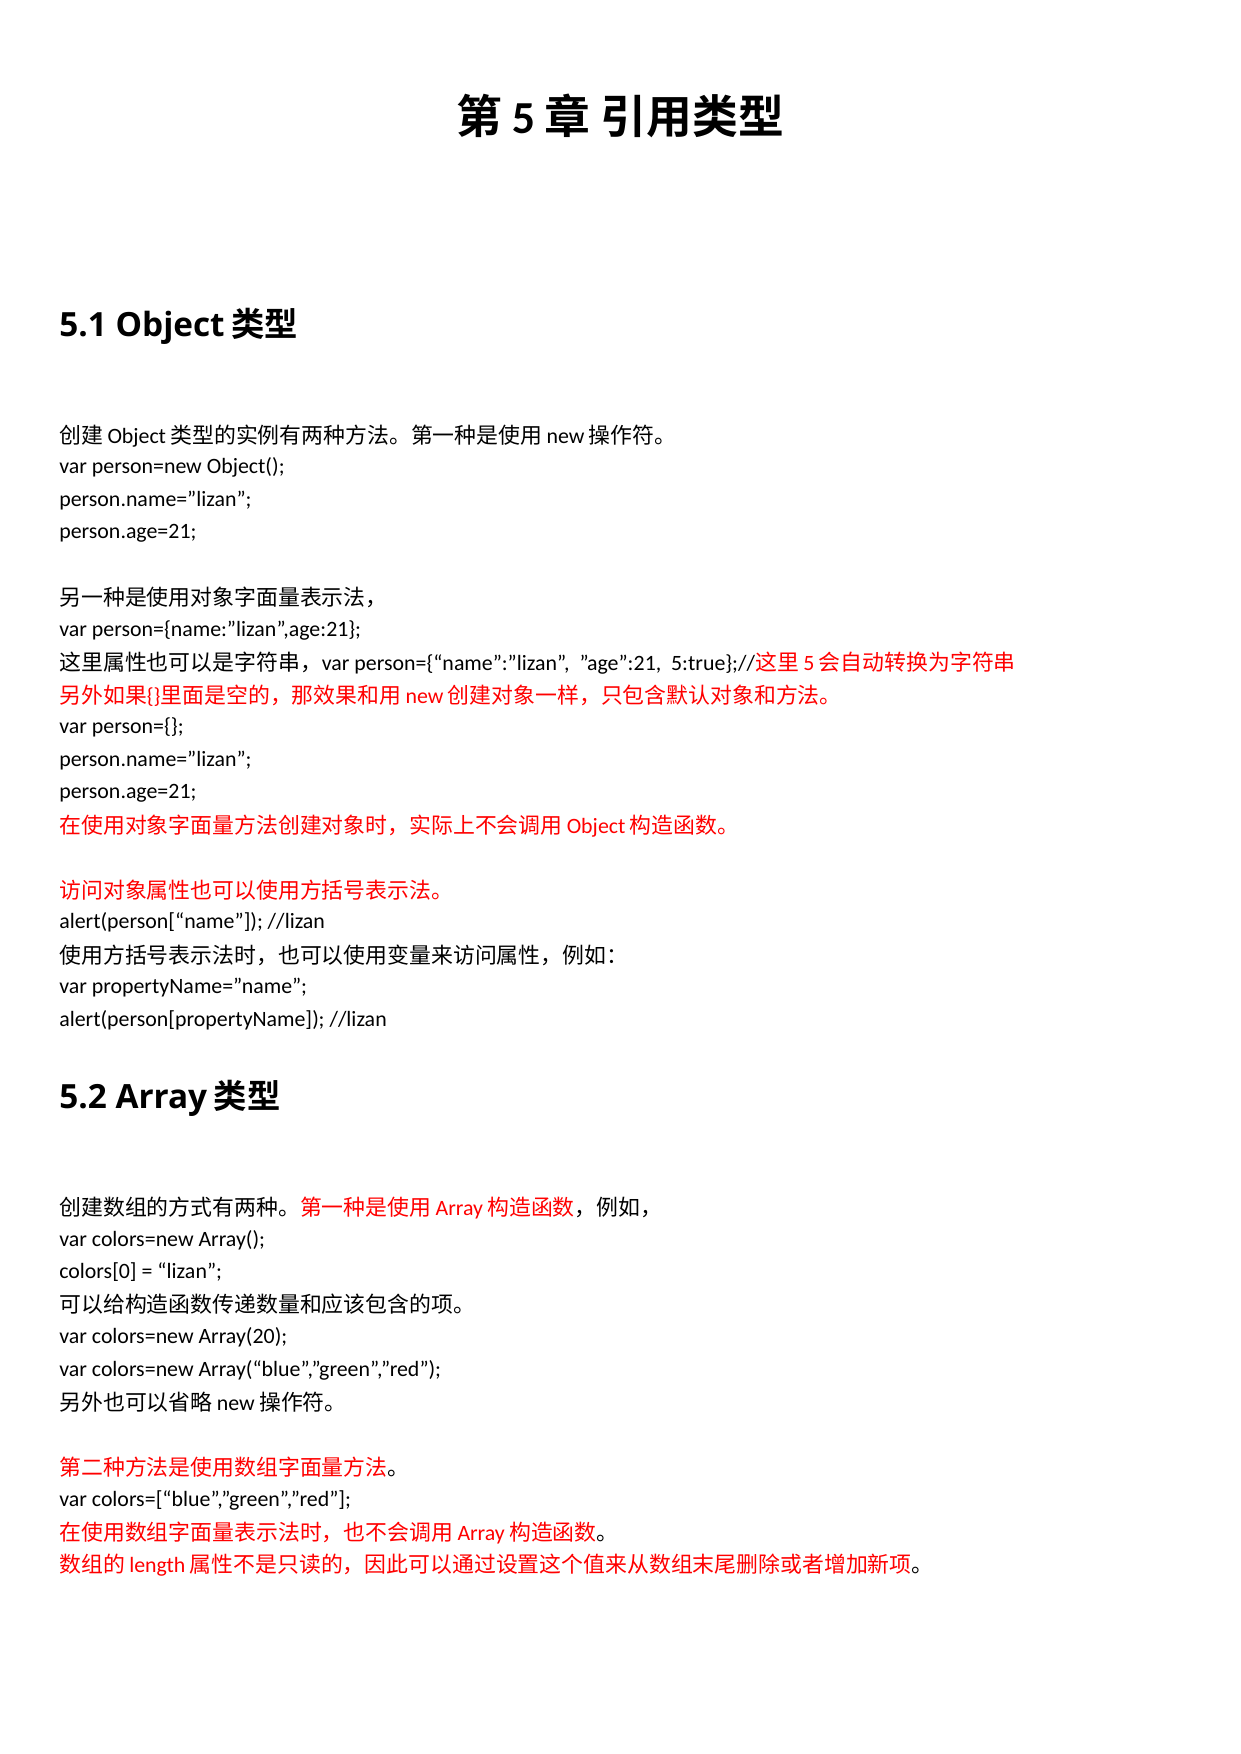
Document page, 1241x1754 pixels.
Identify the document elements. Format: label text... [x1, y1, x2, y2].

text person.age=21; [59, 515, 1181, 547]
text 使用方括号表示法时，也可以使用变量来访问属性，例如： [59, 937, 1181, 970]
text 另一种是使用对象字面量表示法， [59, 580, 1181, 612]
subtitle 5.1 Object类型 [59, 290, 1181, 355]
subtitle 第5章 引用类型 [59, 64, 1181, 162]
text 另外如果{}里面是空的，那效果和用new创建对象一样，只包含默认对象和方法。 [59, 677, 1181, 710]
text 第二种方法是使用数组字面量方法。 [59, 1449, 1181, 1482]
text 这里属性也可以是字符串，var person={“name”:”lizan”, ”age”:21, 5:true};//这里5会自动转换为字符串 [59, 645, 1181, 677]
text person.name=”lizan”; [59, 742, 1181, 775]
text 可以给构造函数传递数量和应该包含的项。 [59, 1287, 1181, 1319]
text var propertyName=”name”; [59, 970, 1181, 1002]
text var person={name:”lizan”,age:21}; [59, 612, 1181, 645]
text var colors=[“blue”,”green”,”red”]; [59, 1482, 1181, 1514]
text 创建Object类型的实例有两种方法。第一种是使用new操作符。 [59, 417, 1181, 450]
text var colors=new Array(“blue”,”green”,”red”); [59, 1352, 1181, 1384]
text 创建数组的方式有两种。第一种是使用Array构造函数，例如， [59, 1189, 1181, 1222]
text 访问对象属性也可以使用方括号表示法。 [59, 872, 1181, 905]
text person.name=”lizan”; [59, 482, 1181, 515]
text var colors=new Array(20); [59, 1319, 1181, 1352]
text 在使用对象字面量方法创建对象时，实际上不会调用Object构造函数。 [59, 807, 1181, 840]
text 另外也可以省略new操作符。 [59, 1384, 1181, 1417]
text colors[0] = “lizan”; [59, 1254, 1181, 1287]
subtitle 5.2 Array类型 [59, 1062, 1181, 1127]
text alert(person[“name”]); //lizan [59, 905, 1181, 937]
text var person=new Object(); [59, 450, 1181, 482]
text var person={}; [59, 710, 1181, 742]
text alert(person[propertyName]); //lizan [59, 1002, 1181, 1035]
text 数组的length属性不是只读的，因此可以通过设置这个值来从数组末尾删除或者增加新项。 [59, 1547, 1181, 1579]
text person.age=21; [59, 775, 1181, 807]
text 在使用数组字面量表示法时，也不会调用Array构造函数。 [59, 1514, 1181, 1547]
text var colors=new Array(); [59, 1222, 1181, 1254]
